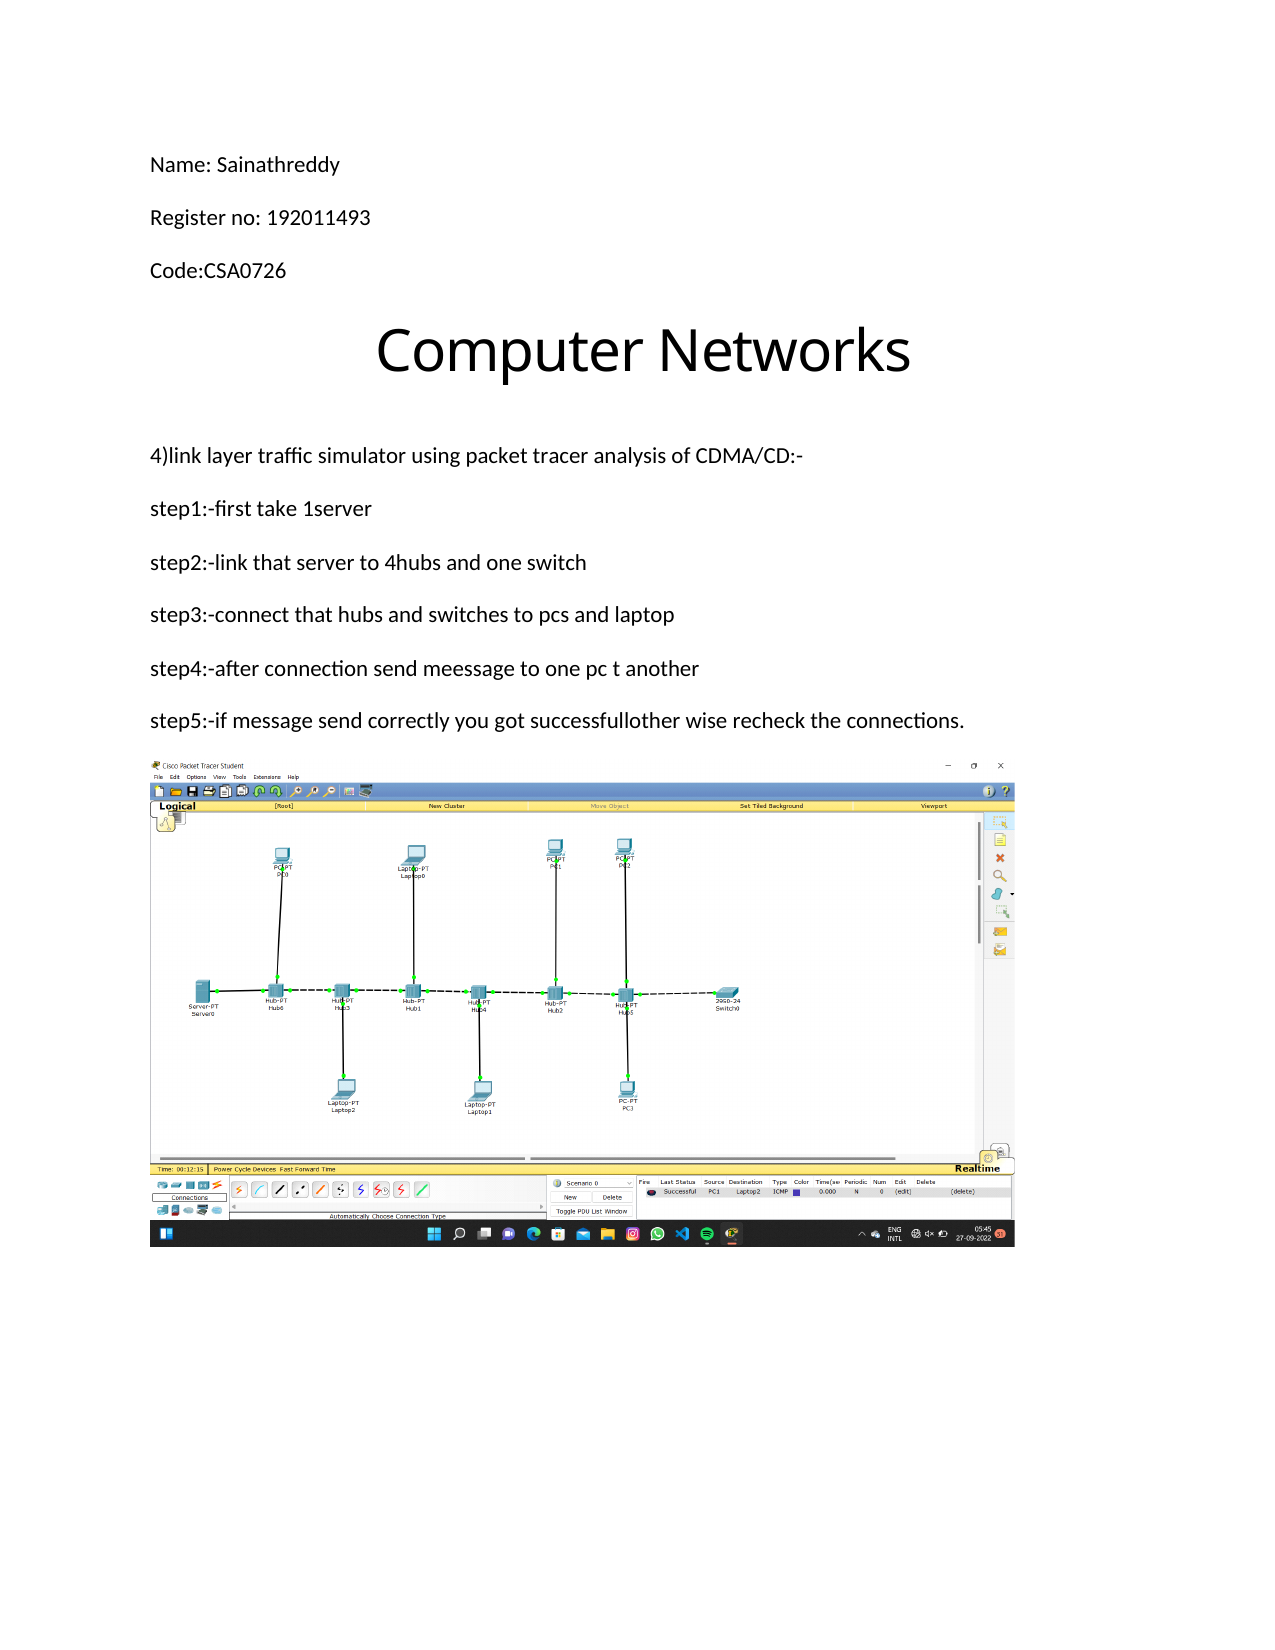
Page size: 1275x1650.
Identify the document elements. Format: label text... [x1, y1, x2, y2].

text step5:-if message send correctly you got successfullother wise recheck the connections. [150, 707, 1125, 735]
text step2:-link that server to 4hubs and one switch [150, 548, 1125, 576]
text Code:CSA0726 [150, 256, 1125, 284]
text step1:-first take 1server [150, 494, 1125, 523]
text 4)link layer traffic simulator using packet tracer analysis of CDMA/CD:- [150, 442, 1125, 469]
title Computer Networks [150, 309, 1125, 388]
text Name: Sainathreddy [150, 150, 1125, 178]
picture [150, 759, 1015, 1247]
text step3:-connect that hubs and switches to pcs and laptop [150, 601, 1125, 629]
text step4:-after connection send meessage to one pc t another [150, 654, 1125, 682]
text Register no: 192011493 [150, 203, 1125, 231]
